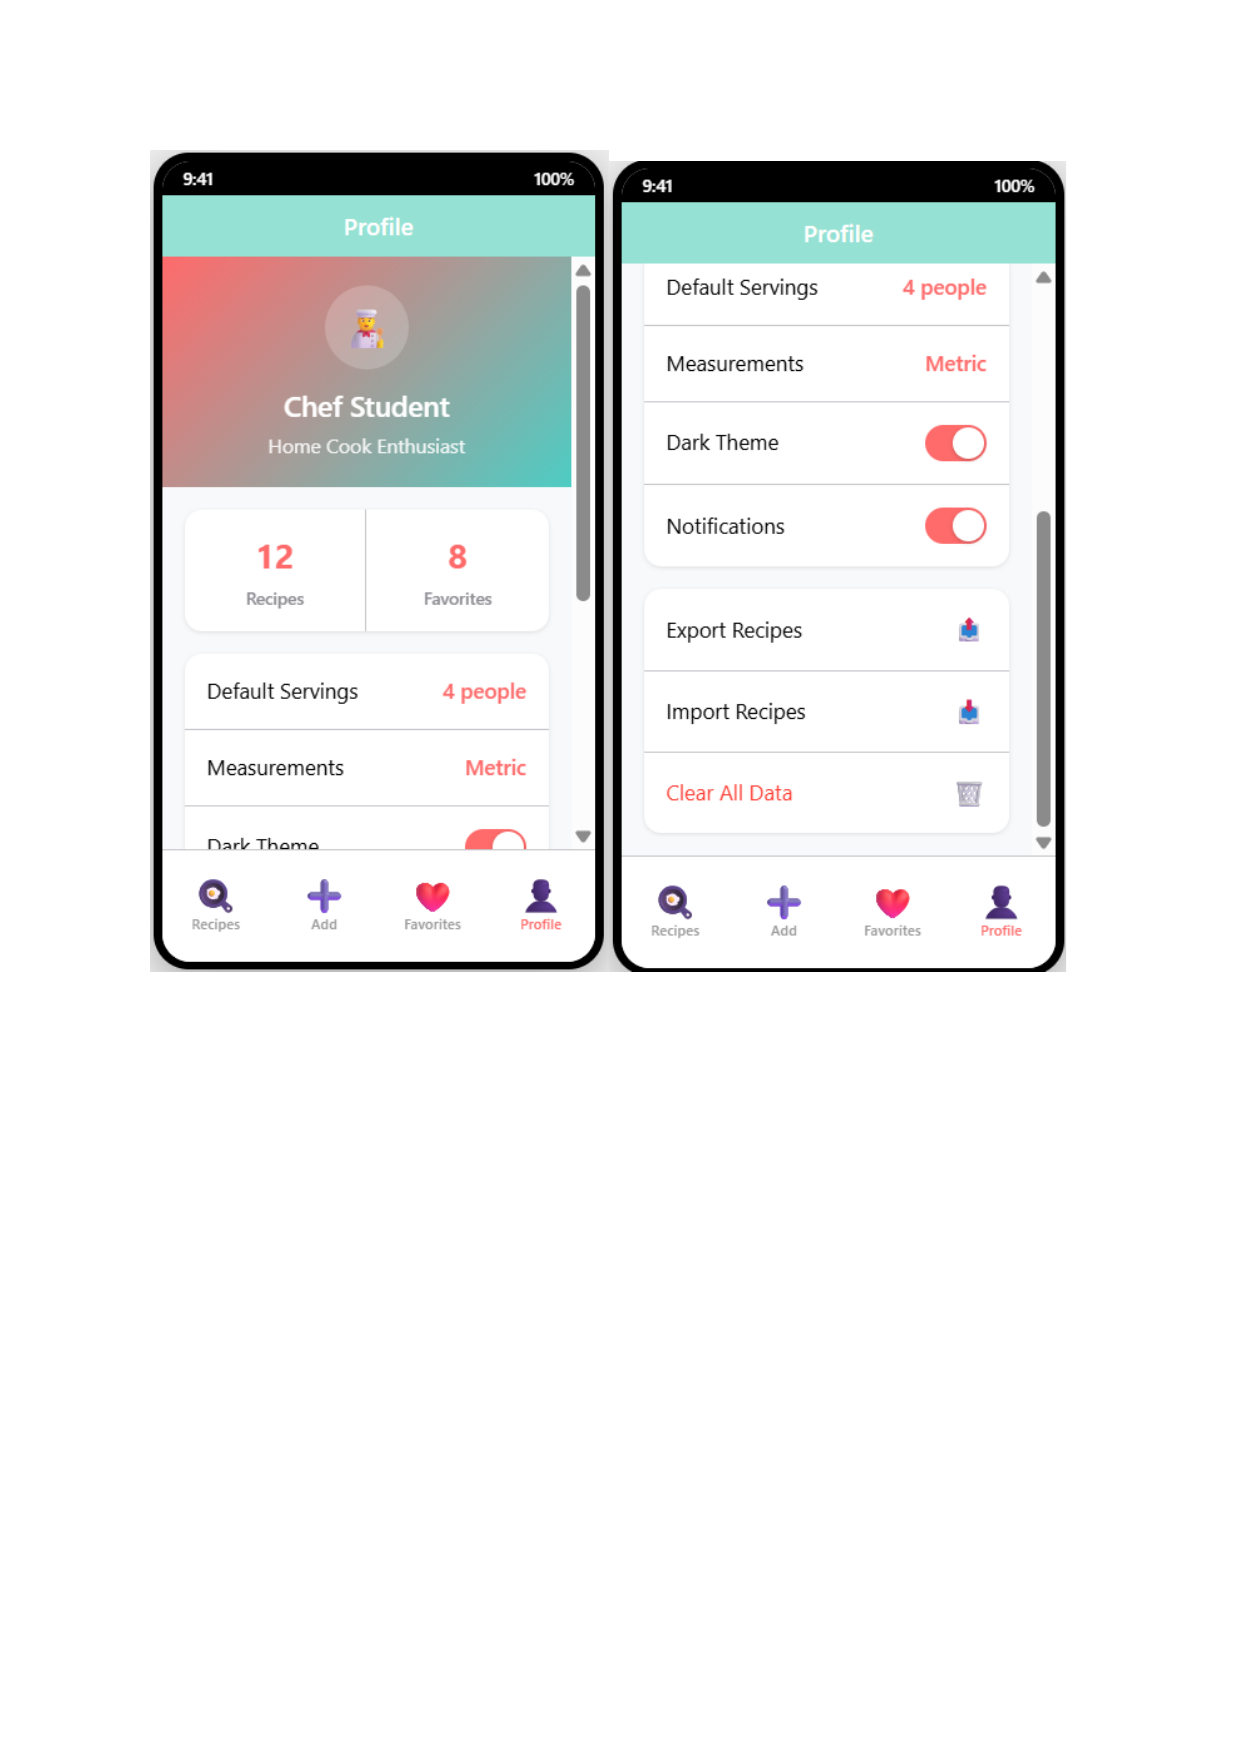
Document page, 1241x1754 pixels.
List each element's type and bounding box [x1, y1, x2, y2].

picture [150, 150, 1067, 972]
